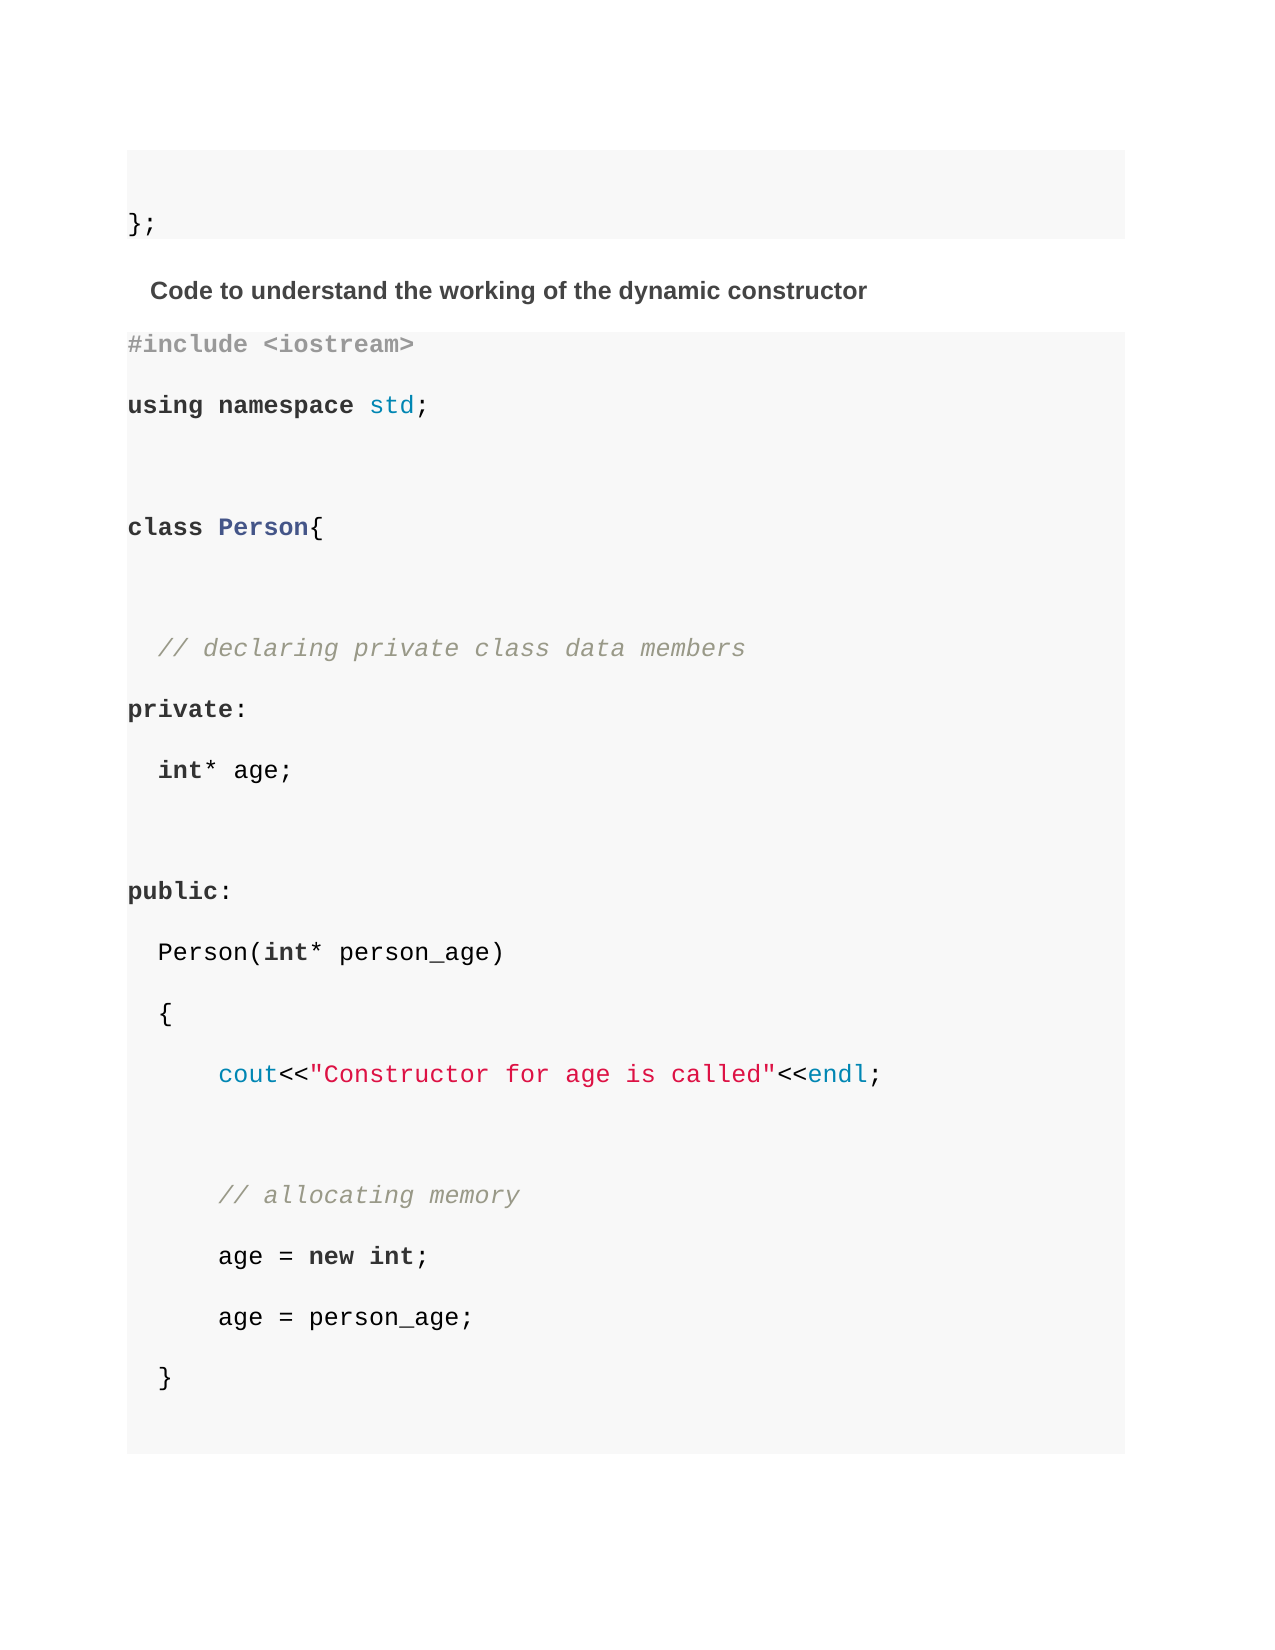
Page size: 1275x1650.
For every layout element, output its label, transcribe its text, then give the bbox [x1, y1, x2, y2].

text class Person{ [127, 514, 1125, 543]
text Code to understand the working of the dynamic constructor [150, 271, 1125, 305]
text age = person_age; [127, 1304, 1125, 1332]
text private: [127, 696, 1125, 725]
text Person(int* person_age) [127, 939, 1125, 968]
text } [127, 1365, 1125, 1393]
text }; [127, 211, 1125, 239]
text cout<<"Constructor for age is called"<<endl; [127, 1061, 1125, 1089]
text int* age; [127, 757, 1125, 786]
text public: [127, 879, 1125, 907]
text { [127, 1000, 1125, 1029]
text age = new int; [127, 1243, 1125, 1272]
text using namespace std; [127, 393, 1125, 421]
text // allocating memory [127, 1182, 1125, 1211]
text // declaring private class data members [127, 636, 1125, 664]
text #include <iostream> [127, 332, 1125, 360]
